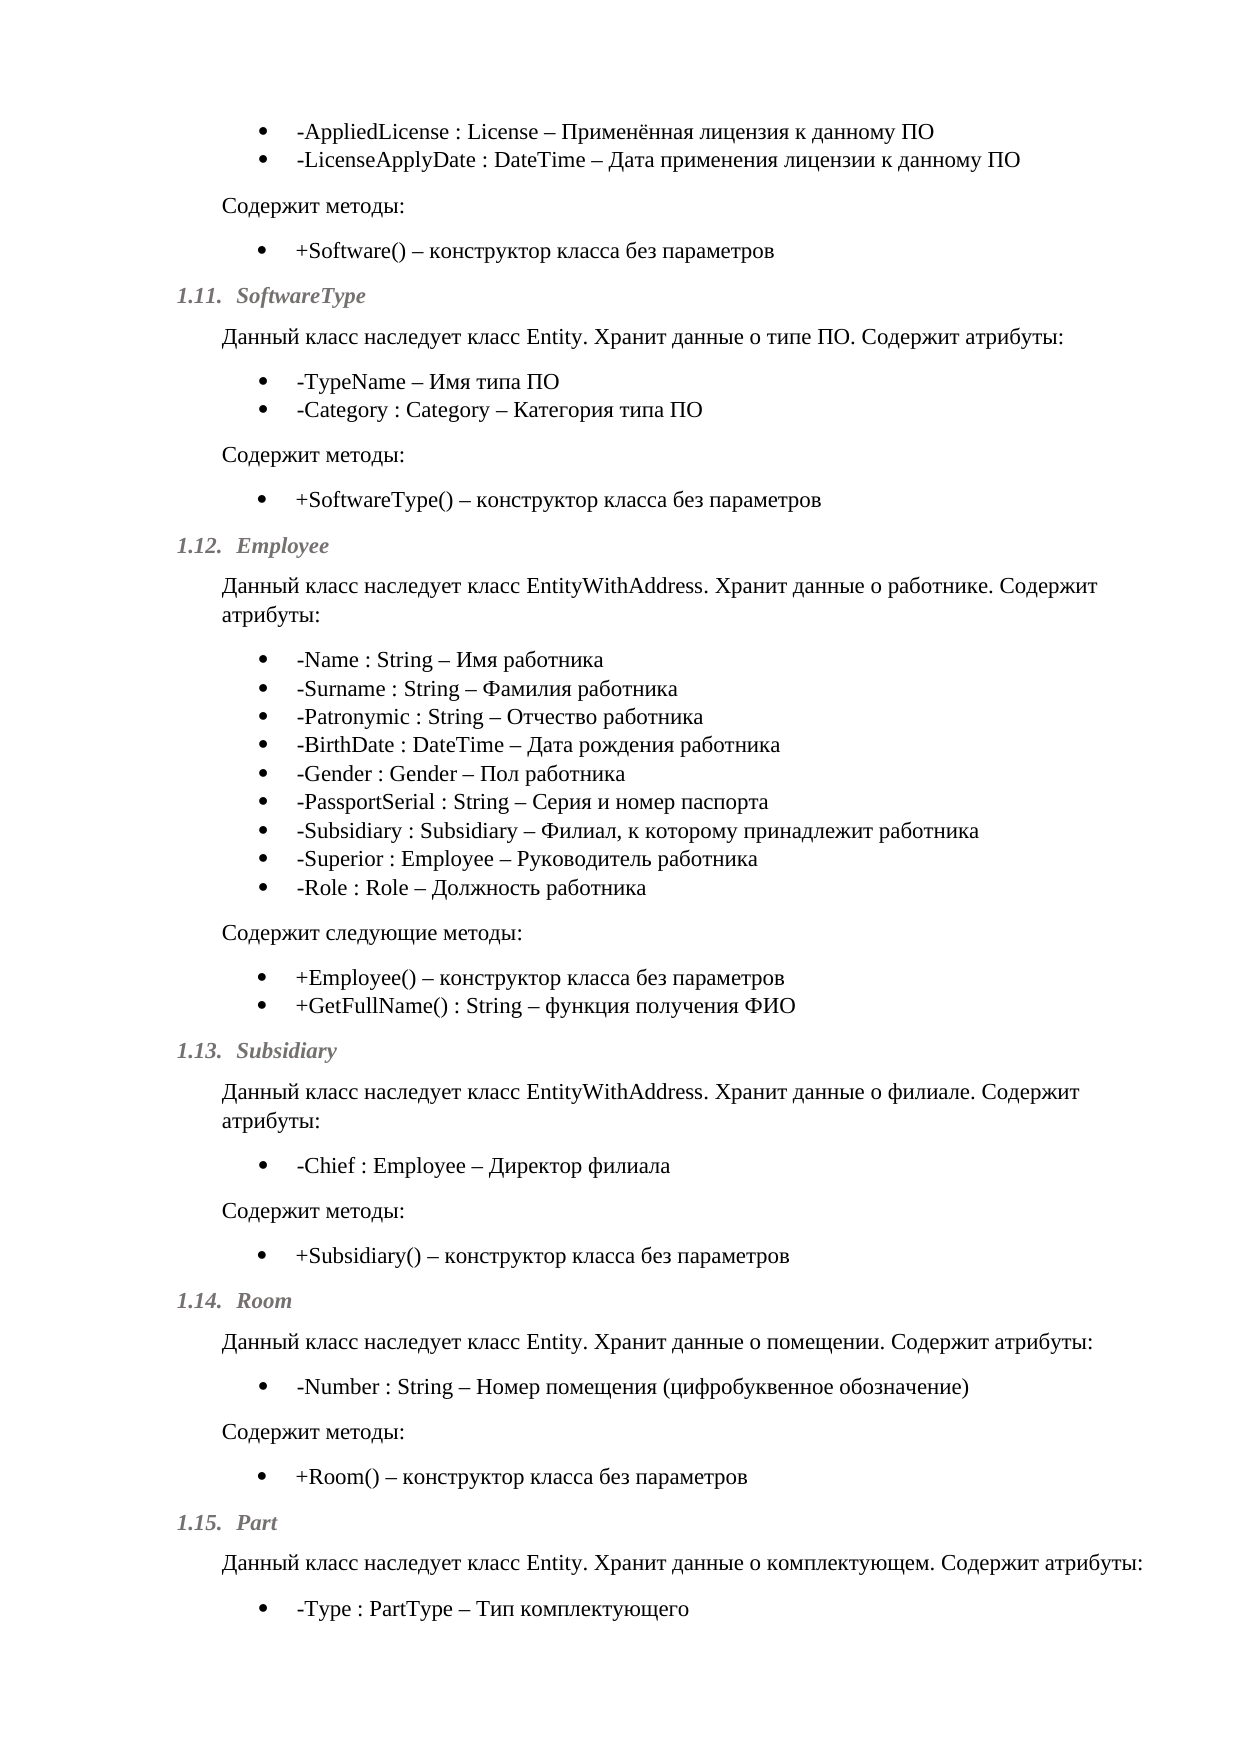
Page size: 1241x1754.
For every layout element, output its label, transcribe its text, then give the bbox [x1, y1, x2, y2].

subtitle SoftwareType [177, 282, 1152, 308]
list +Subsidiary() – конструктор класса без параметров [258, 1242, 1152, 1268]
list -LicenseApplyDate : DateTime – Дата применения лицензии к данному ПО [259, 147, 1152, 173]
list -Subsidiary : Subsidiary – Филиал, к которому принадлежит работника [259, 817, 1152, 843]
list -Number : String – Номер помещения (цифробуквенное обозначение) [259, 1373, 1152, 1399]
subtitle Part [177, 1508, 1152, 1535]
list -Gender : Gender – Пол работника [259, 760, 1152, 786]
text Данный класс наследует класс Entity. Хранит данные о типе ПО. Содержит атрибуты: [222, 323, 1152, 349]
text Данный класс наследует класс EntityWithAddress. Хранит данные о филиале. Содержит атрибуты: [222, 1078, 1152, 1133]
list +GetFullName() : String – функция получения ФИО [258, 992, 1152, 1019]
list -PassportSerial : String – Серия и номер паспорта [259, 788, 1152, 815]
subtitle Employee [177, 532, 1152, 558]
list -Surname : String – Фамилия работника [259, 674, 1152, 701]
list +Employee() – конструктор класса без параметров [258, 964, 1152, 990]
subtitle Room [177, 1287, 1152, 1313]
list -Patronymic : String – Отчество работника [259, 703, 1152, 729]
text Содержит методы: [222, 1197, 1152, 1223]
text Содержит следующие методы: [222, 919, 1152, 945]
list -Role : Role – Должность работника [259, 874, 1152, 900]
list -Chief : Employee – Директор филиала [259, 1152, 1152, 1178]
text Содержит методы: [222, 192, 1152, 218]
list -Type : PartType – Тип комплектующего [259, 1594, 1152, 1621]
text Содержит методы: [222, 441, 1152, 468]
list -Name : String – Имя работника [259, 646, 1152, 672]
list -Category : Category – Категория типа ПО [259, 396, 1152, 423]
list -TypeName – Имя типа ПО [259, 368, 1152, 394]
text Данный класс наследует класс Entity. Хранит данные о комплектующем. Содержит атрибуты: [222, 1549, 1152, 1576]
list -Superior : Employee – Руководитель работника [259, 845, 1152, 872]
text Содержит методы: [222, 1418, 1152, 1445]
subtitle Subsidiary [177, 1037, 1152, 1064]
list +SoftwareType() – конструктор класса без параметров [258, 487, 1152, 513]
list -AppliedLicense : License – Применённая лицензия к данному ПО [259, 118, 1152, 144]
list -BirthDate : DateTime – Дата рождения работника [259, 731, 1152, 758]
list +Software() – конструктор класса без параметров [258, 237, 1152, 263]
text Данный класс наследует класс EntityWithAddress. Хранит данные о работнике. Содержит атрибуты: [222, 573, 1152, 627]
list +Room() – конструктор класса без параметров [258, 1463, 1152, 1490]
text Данный класс наследует класс Entity. Хранит данные о помещении. Содержит атрибуты: [222, 1328, 1152, 1354]
